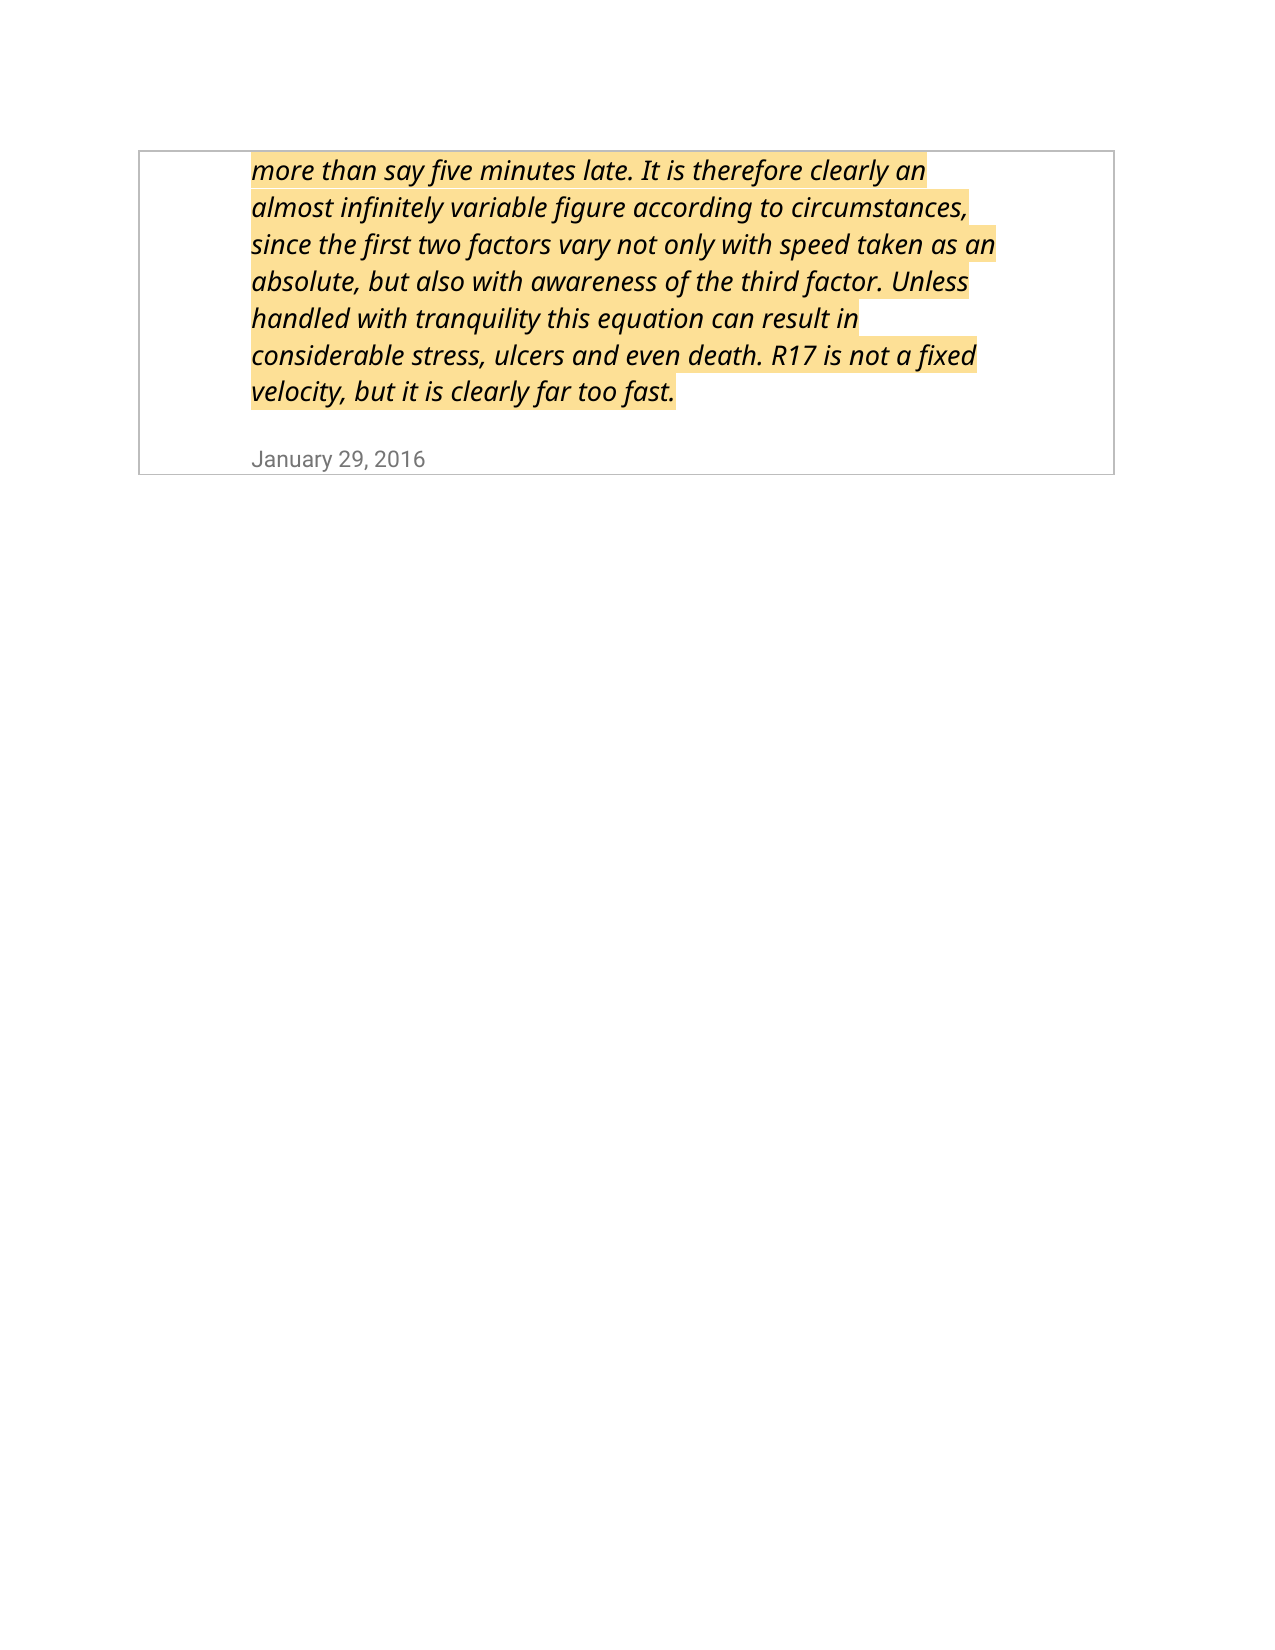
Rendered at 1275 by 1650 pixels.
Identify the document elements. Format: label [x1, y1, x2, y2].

table_header [140, 152, 1113, 473]
